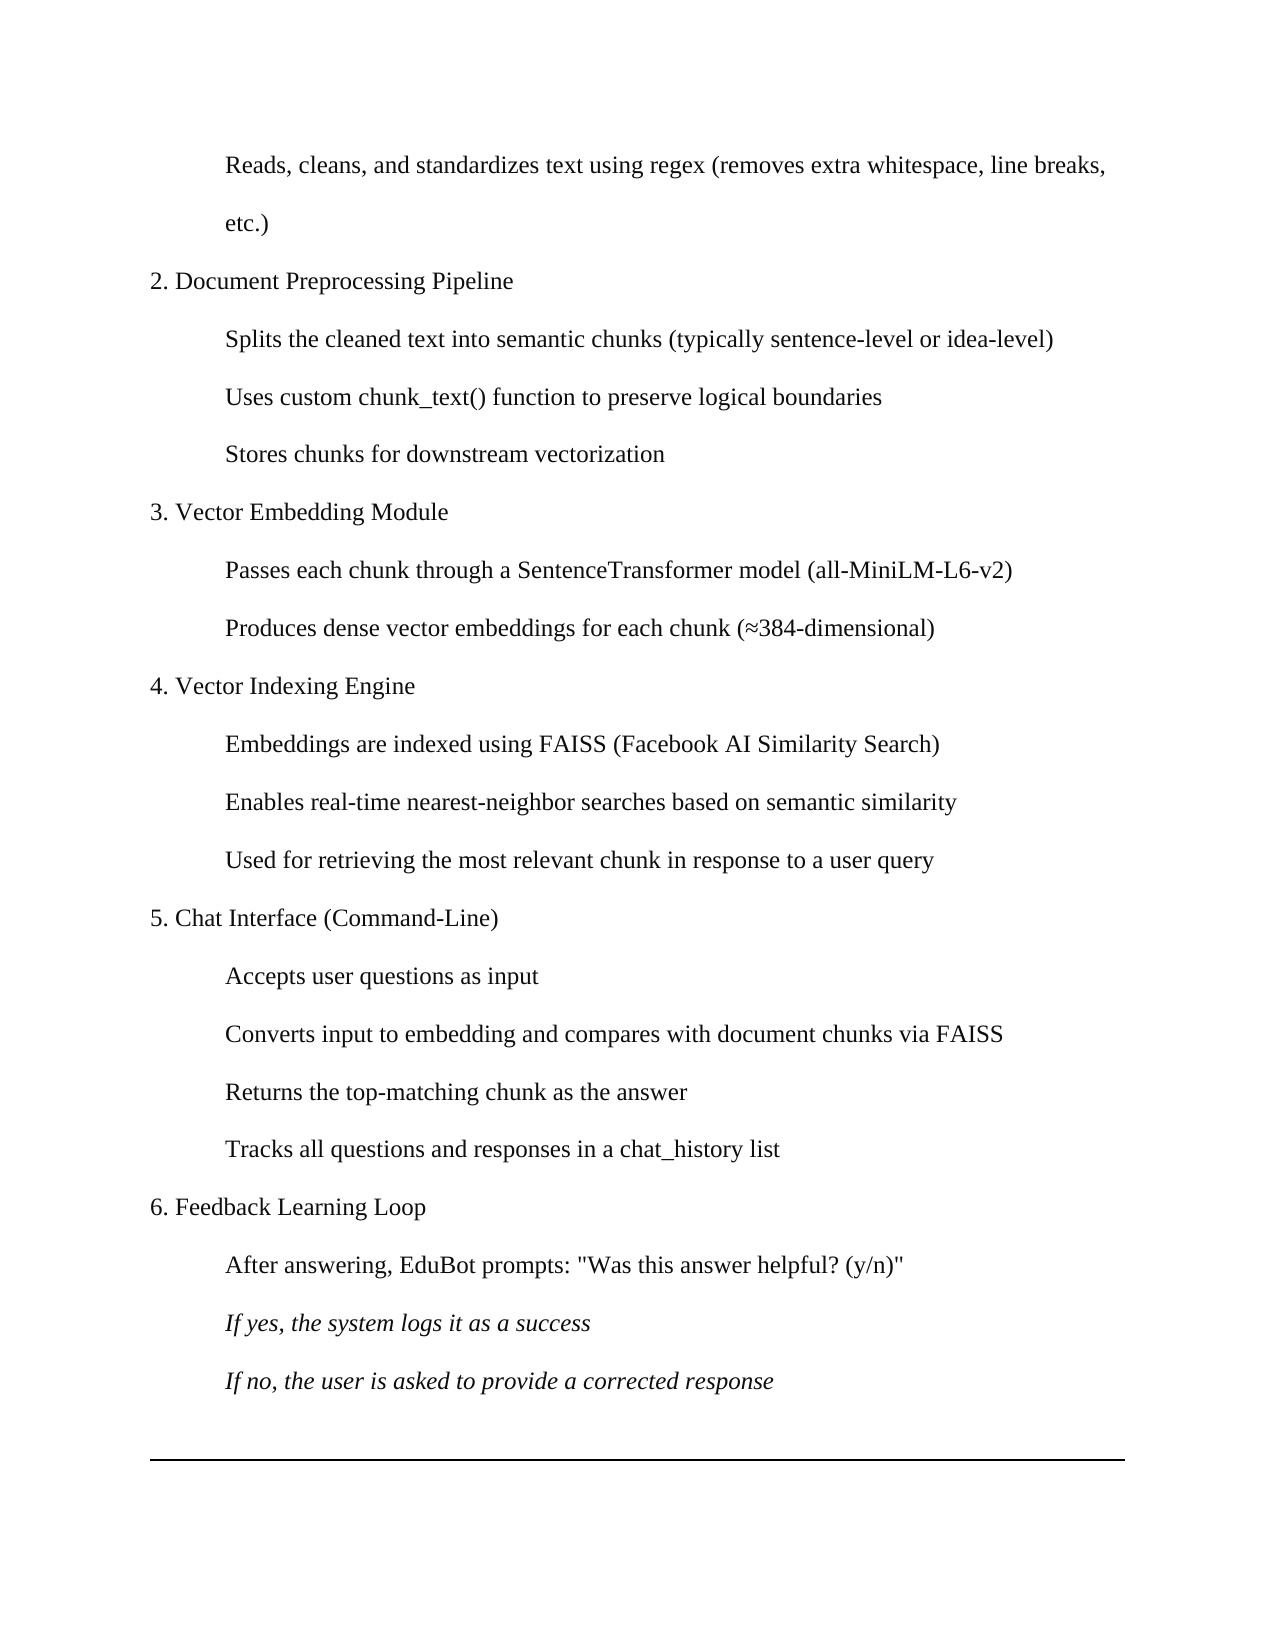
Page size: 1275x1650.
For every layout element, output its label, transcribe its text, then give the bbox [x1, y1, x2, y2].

text If no, the user is asked to provide a corrected response [150, 1366, 1125, 1459]
text 3. Vector Embedding Module [150, 497, 1125, 526]
text Reads, cleans, and standardizes text using regex (removes extra whitespace, line breaks, [150, 150, 1125, 179]
text etc.) [150, 208, 1125, 237]
text Accepts user questions as input [150, 961, 1125, 989]
text Returns the top-matching chunk as the answer [150, 1077, 1125, 1105]
text Splits the cleaned text into semantic chunks (typically sentence-level or idea-level) [150, 324, 1125, 352]
text 4. Vector Indexing Engine [150, 671, 1125, 700]
text 5. Chat Interface (Command-Line) [150, 903, 1125, 932]
text 2. Document Preprocessing Pipeline [150, 266, 1125, 294]
text Produces dense vector embeddings for each chunk (≈384-dimensional) [150, 613, 1125, 642]
text Embeddings are indexed using FAISS (Facebook AI Similarity Search) [150, 729, 1125, 758]
text Uses custom chunk_text() function to preserve logical boundaries [150, 382, 1125, 410]
text Stores chunks for downstream vectorization [150, 439, 1125, 468]
text After answering, EduBot prompts: "Was this answer helpful? (y/n)" [150, 1250, 1125, 1279]
text If yes, the system logs it as a success [150, 1308, 1125, 1337]
text Converts input to embedding and compares with document chunks via FAISS [150, 1019, 1125, 1047]
text Used for retrieving the most relevant chunk in response to a user query [150, 845, 1125, 874]
text 6. Feedback Learning Loop [150, 1192, 1125, 1221]
text Passes each chunk through a SentenceTransformer model (all-MiniLM-L6-v2) [150, 555, 1125, 584]
text Tracks all questions and responses in a chat_history list [150, 1134, 1125, 1163]
text Enables real-time nearest-neighbor searches based on semantic similarity [150, 787, 1125, 816]
